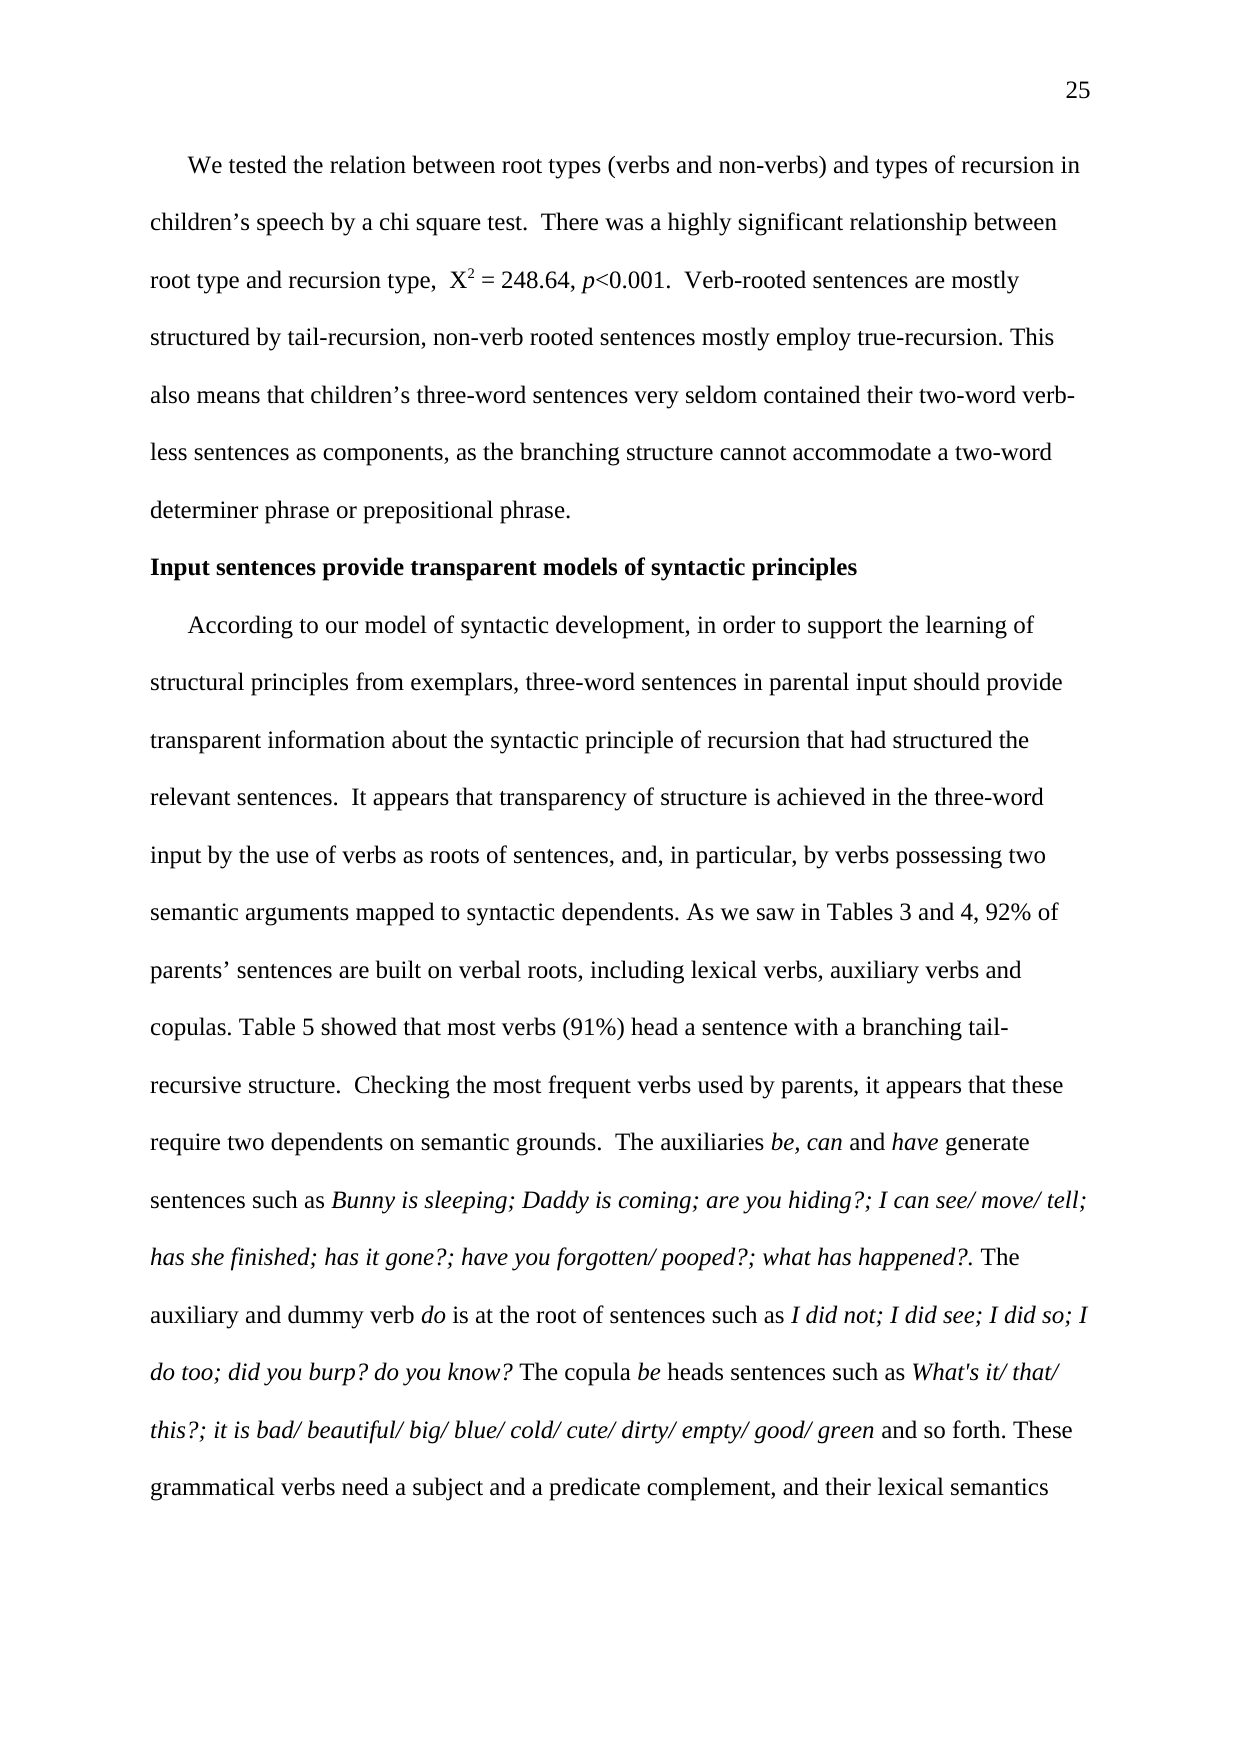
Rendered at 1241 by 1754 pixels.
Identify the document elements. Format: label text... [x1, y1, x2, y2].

text Input sentences provide transparent models of syntactic principles [150, 552, 1090, 581]
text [150, 610, 1090, 1501]
text We tested the relation between root types (verbs and non-verbs) and types of recursion in children’s speech by a chi square test. There was a highly significant relationship between root type and recursion type, X2 = 248.64, p<0.001. Verb-rooted sentences are mostly structured by tail-recursion, non-verb rooted sentences mostly employ true-recursion. This also means that children’s three-word sentences very seldom contained their two-word verb-less sentences as components, as the branching structure cannot accommodate a two-word determiner phrase or prepositional phrase. [150, 150, 1090, 524]
